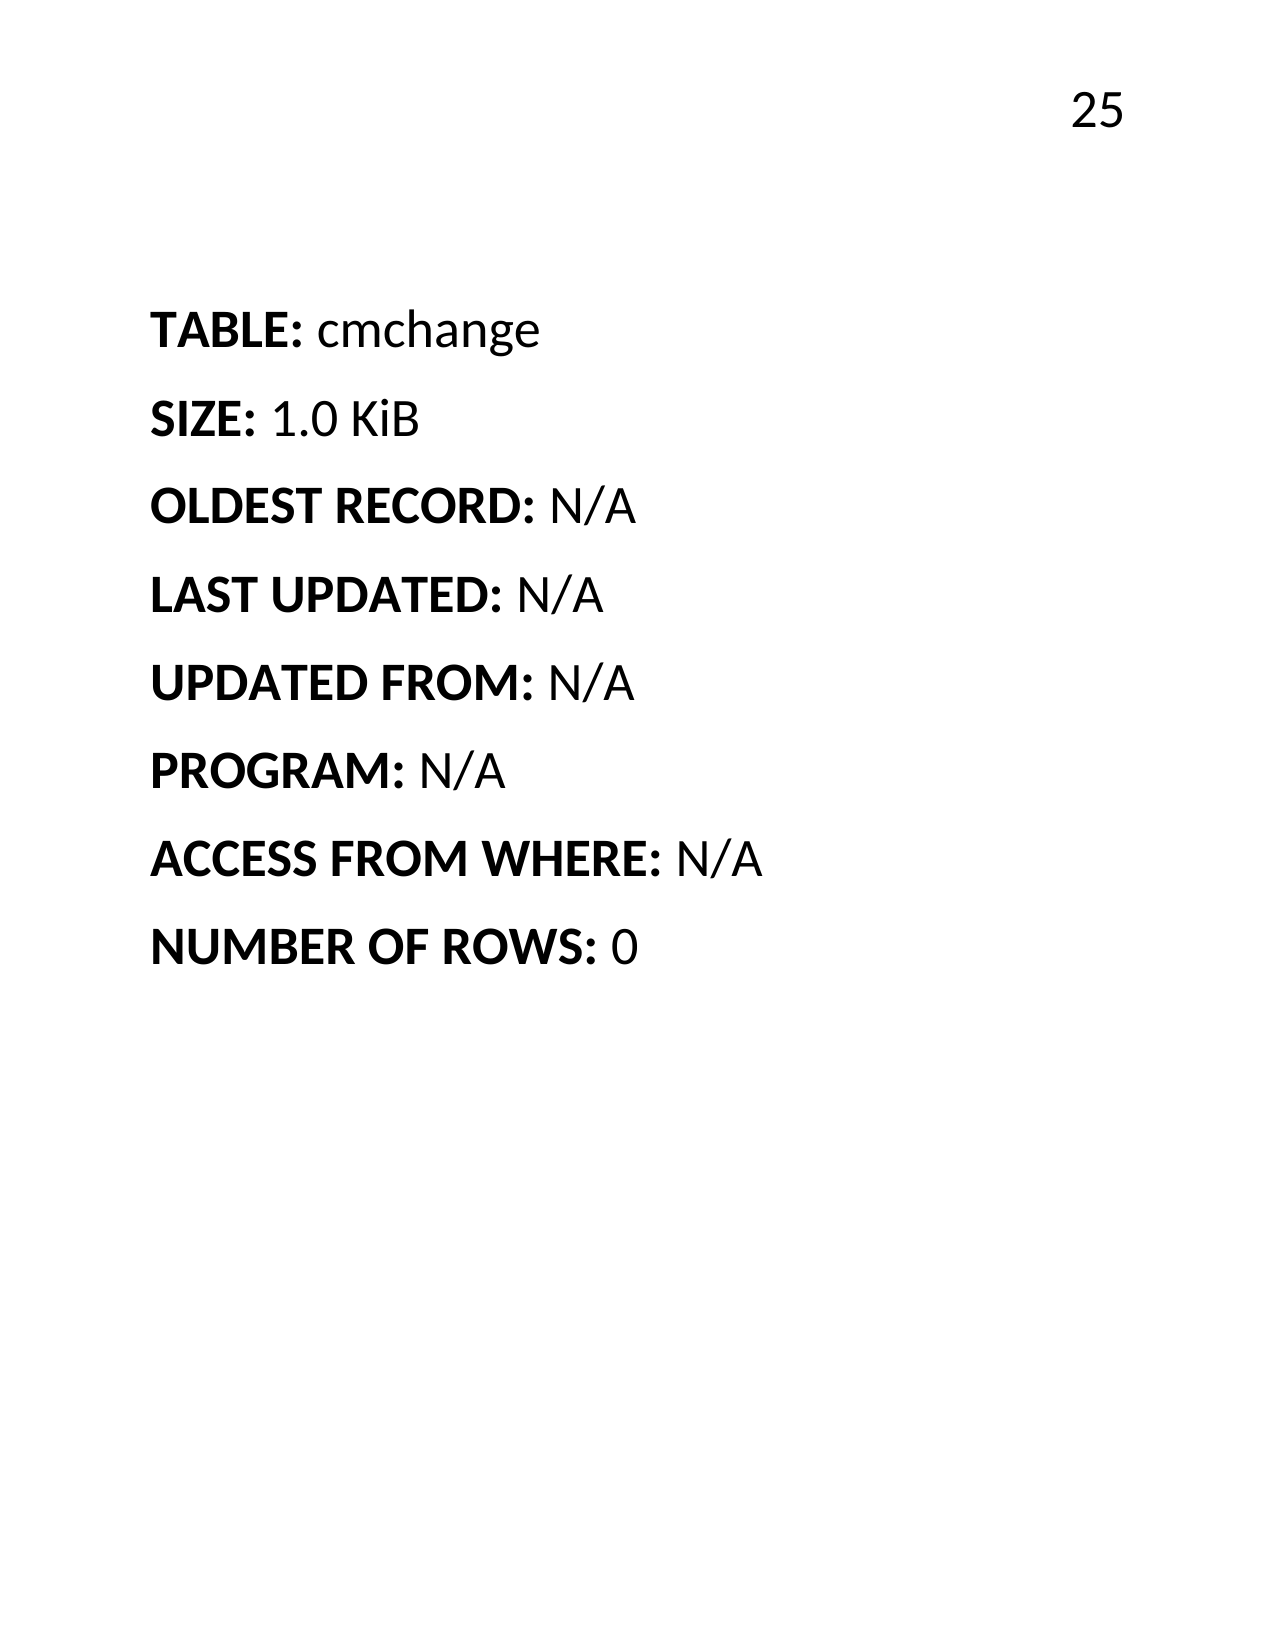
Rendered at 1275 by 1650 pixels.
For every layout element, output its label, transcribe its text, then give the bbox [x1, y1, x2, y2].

text UPDATED FROM: N/A [150, 647, 1125, 713]
text TABLE: cmchange [150, 295, 1125, 361]
text ACCESS FROM WHERE: N/A [150, 823, 1125, 889]
text SIZE: 1.0 KiB [150, 383, 1125, 449]
text PROGRAM: N/A [150, 735, 1125, 802]
text NUMBER OF ROWS: 0 [150, 911, 1125, 978]
text LAST UPDATED: N/A [150, 559, 1125, 626]
text OLDEST RECORD: N/A [150, 471, 1125, 537]
